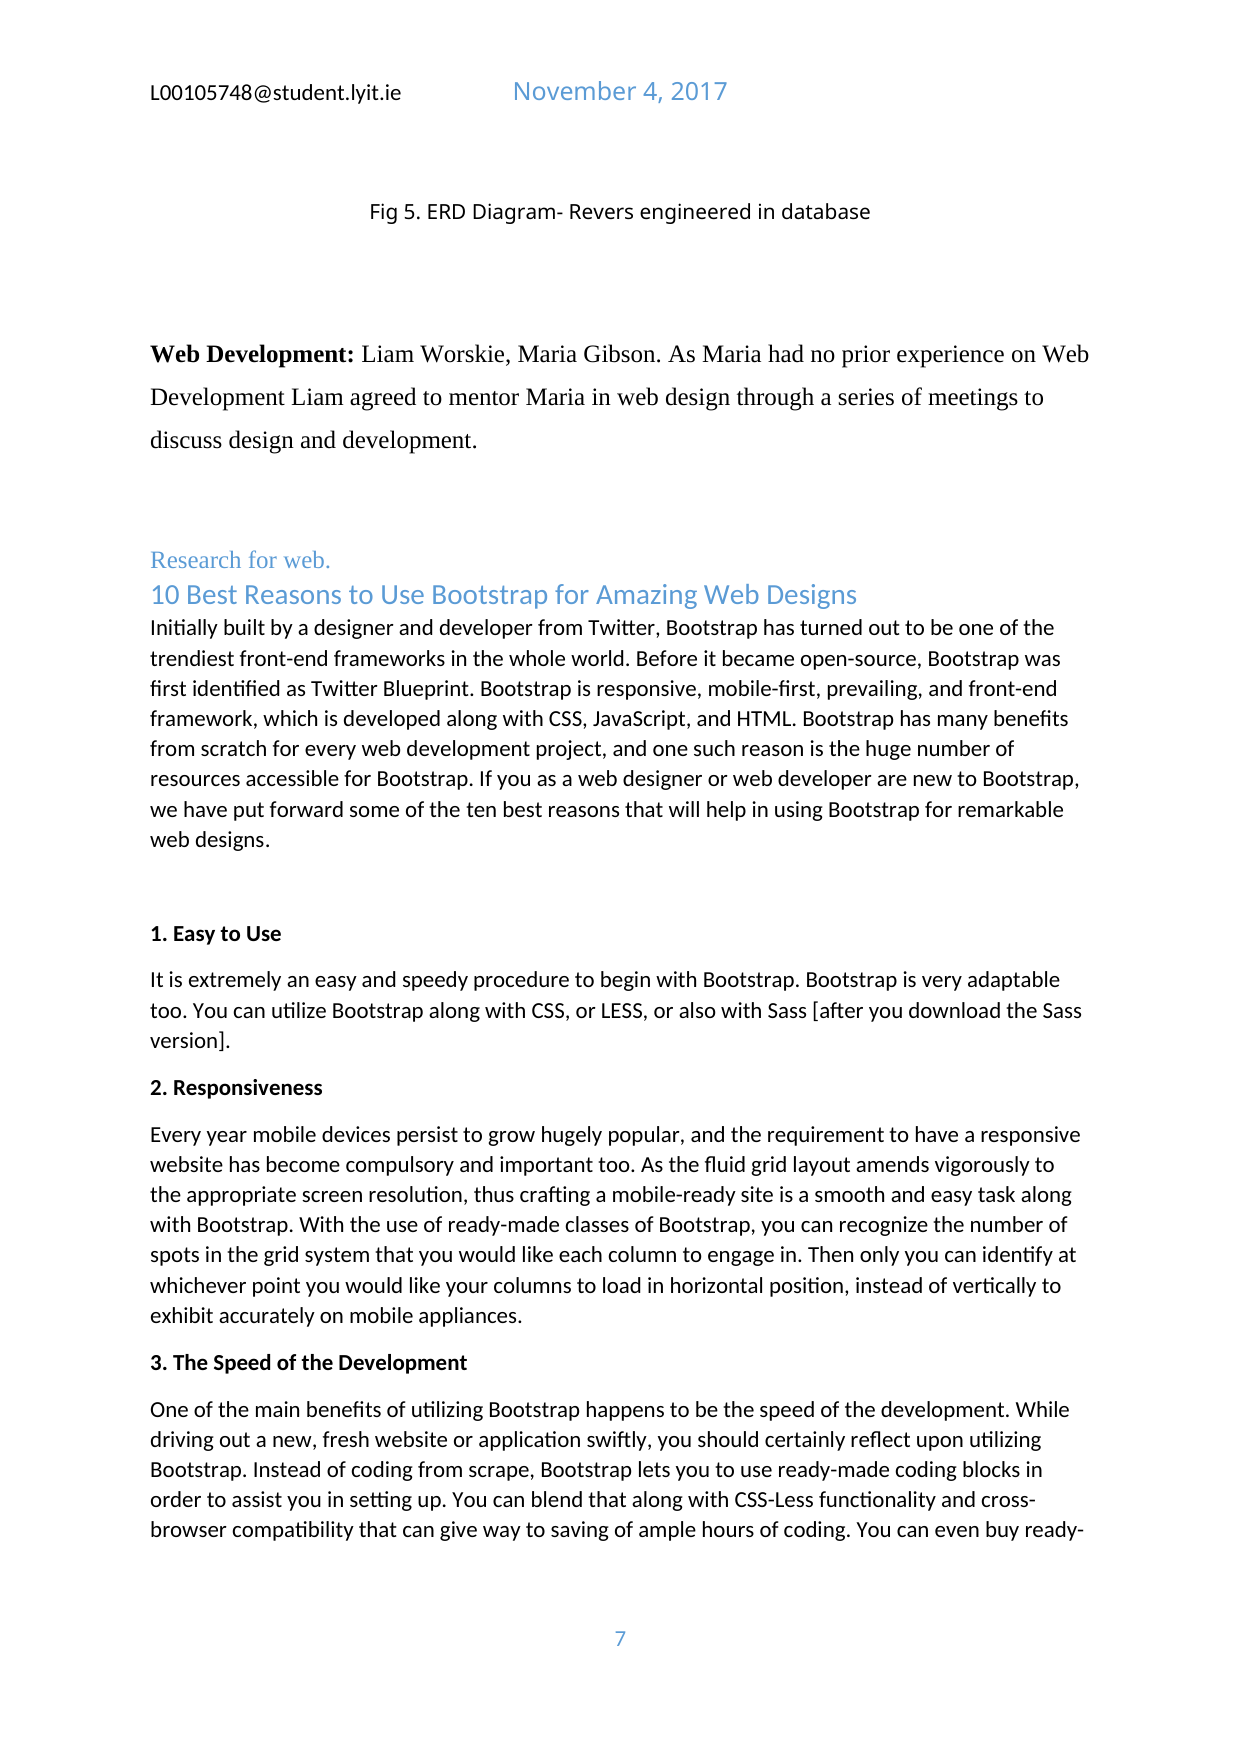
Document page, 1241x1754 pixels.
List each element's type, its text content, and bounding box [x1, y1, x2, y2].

subtitle 10 Best Reasons to Use Bootstrap for Amazing Web Designs [150, 576, 1090, 611]
text 1. Easy to Use [150, 919, 1090, 947]
subtitle Research for web. [150, 545, 1090, 574]
text Web Development: Liam Worskie, Maria Gibson. As Maria had no prior experience on Web Development Liam agreed to mentor Maria in web design through a series of meetings to discuss design and development. [150, 339, 1090, 454]
text 3. The Speed of the Development [150, 1348, 1090, 1376]
text Fig 5. ERD Diagram- Revers engineered in database [150, 197, 1090, 226]
text Initially built by a designer and developer from Twitter, Bootstrap has turned out to be one of the trendiest front-end frameworks in the whole world. Before it became open-source, Bootstrap was first identified as Twitter Blueprint. Bootstrap is responsive, mobile-first, prevailing, and front-end framework, which is developed along with CSS, JavaScript, and HTML. Bootstrap has many benefits from scratch for every web development project, and one such reason is the huge number of resources accessible for Bootstrap. If you as a web designer or web developer are new to Bootstrap, we have put forward some of the ten best reasons that will help in using Bootstrap for remarkable web designs. [150, 613, 1090, 853]
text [150, 1395, 1090, 1544]
text It is extremely an easy and speedy procedure to begin with Bootstrap. Bootstrap is very adaptable too. You can utilize Bootstrap along with CSS, or LESS, or also with Sass [after you download the Sass version]. [150, 966, 1090, 1054]
text 2. Responsiveness [150, 1073, 1090, 1101]
text Every year mobile devices persist to grow hugely popular, and the requirement to have a responsive website has become compulsory and important too. As the fluid grid layout amends vigorously to the appropriate screen resolution, thus crafting a mobile-ready site is a smooth and easy task along with Bootstrap. With the use of ready-made classes of Bootstrap, you can recognize the number of spots in the grid system that you would like each column to engage in. Then only you can identify at whichever point you would like your columns to load in horizontal position, instead of vertically to exhibit accurately on mobile appliances. [150, 1120, 1090, 1329]
